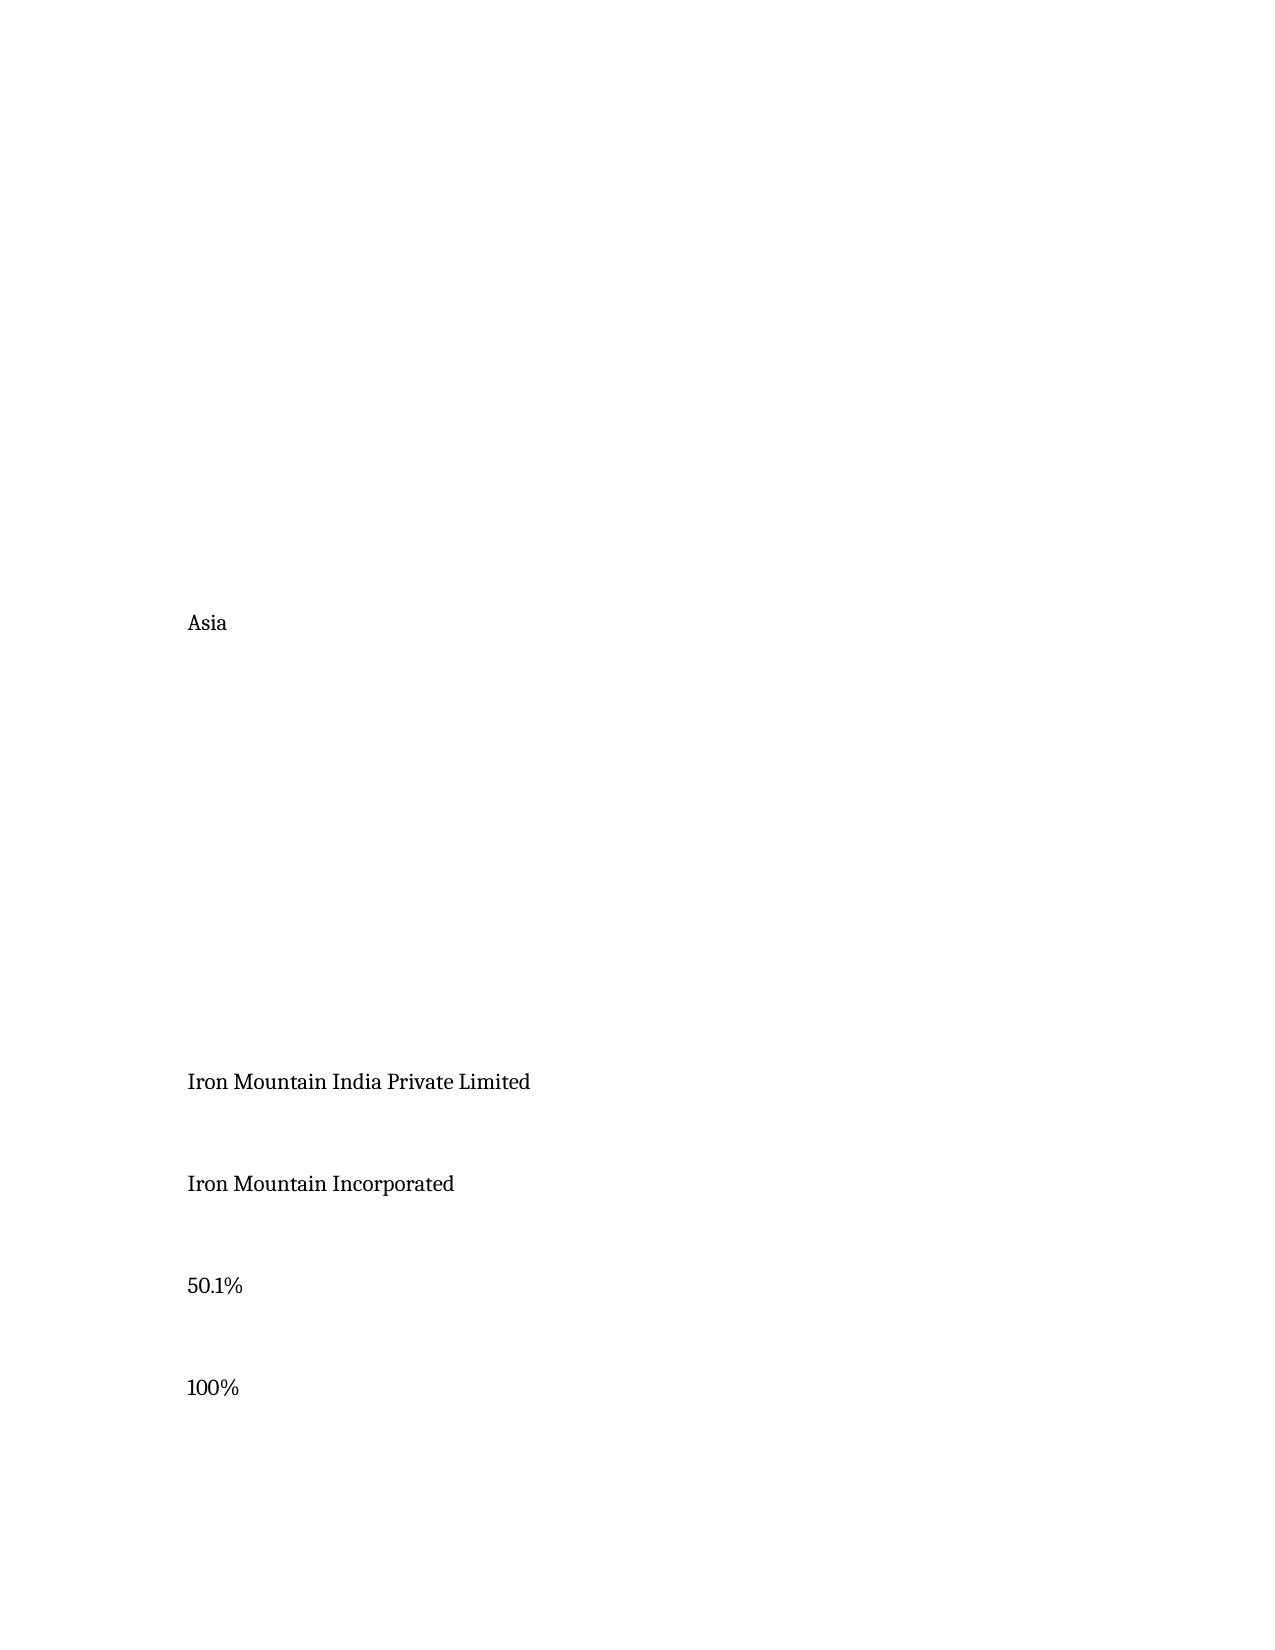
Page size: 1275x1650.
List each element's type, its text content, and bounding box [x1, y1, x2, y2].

text Iron Mountain Incorporated [187, 1171, 1087, 1197]
text 50.1% [187, 1273, 1087, 1299]
text Iron Mountain India Private Limited [187, 1069, 1087, 1095]
text 100% [187, 1375, 1087, 1401]
text Asia [187, 609, 1087, 636]
